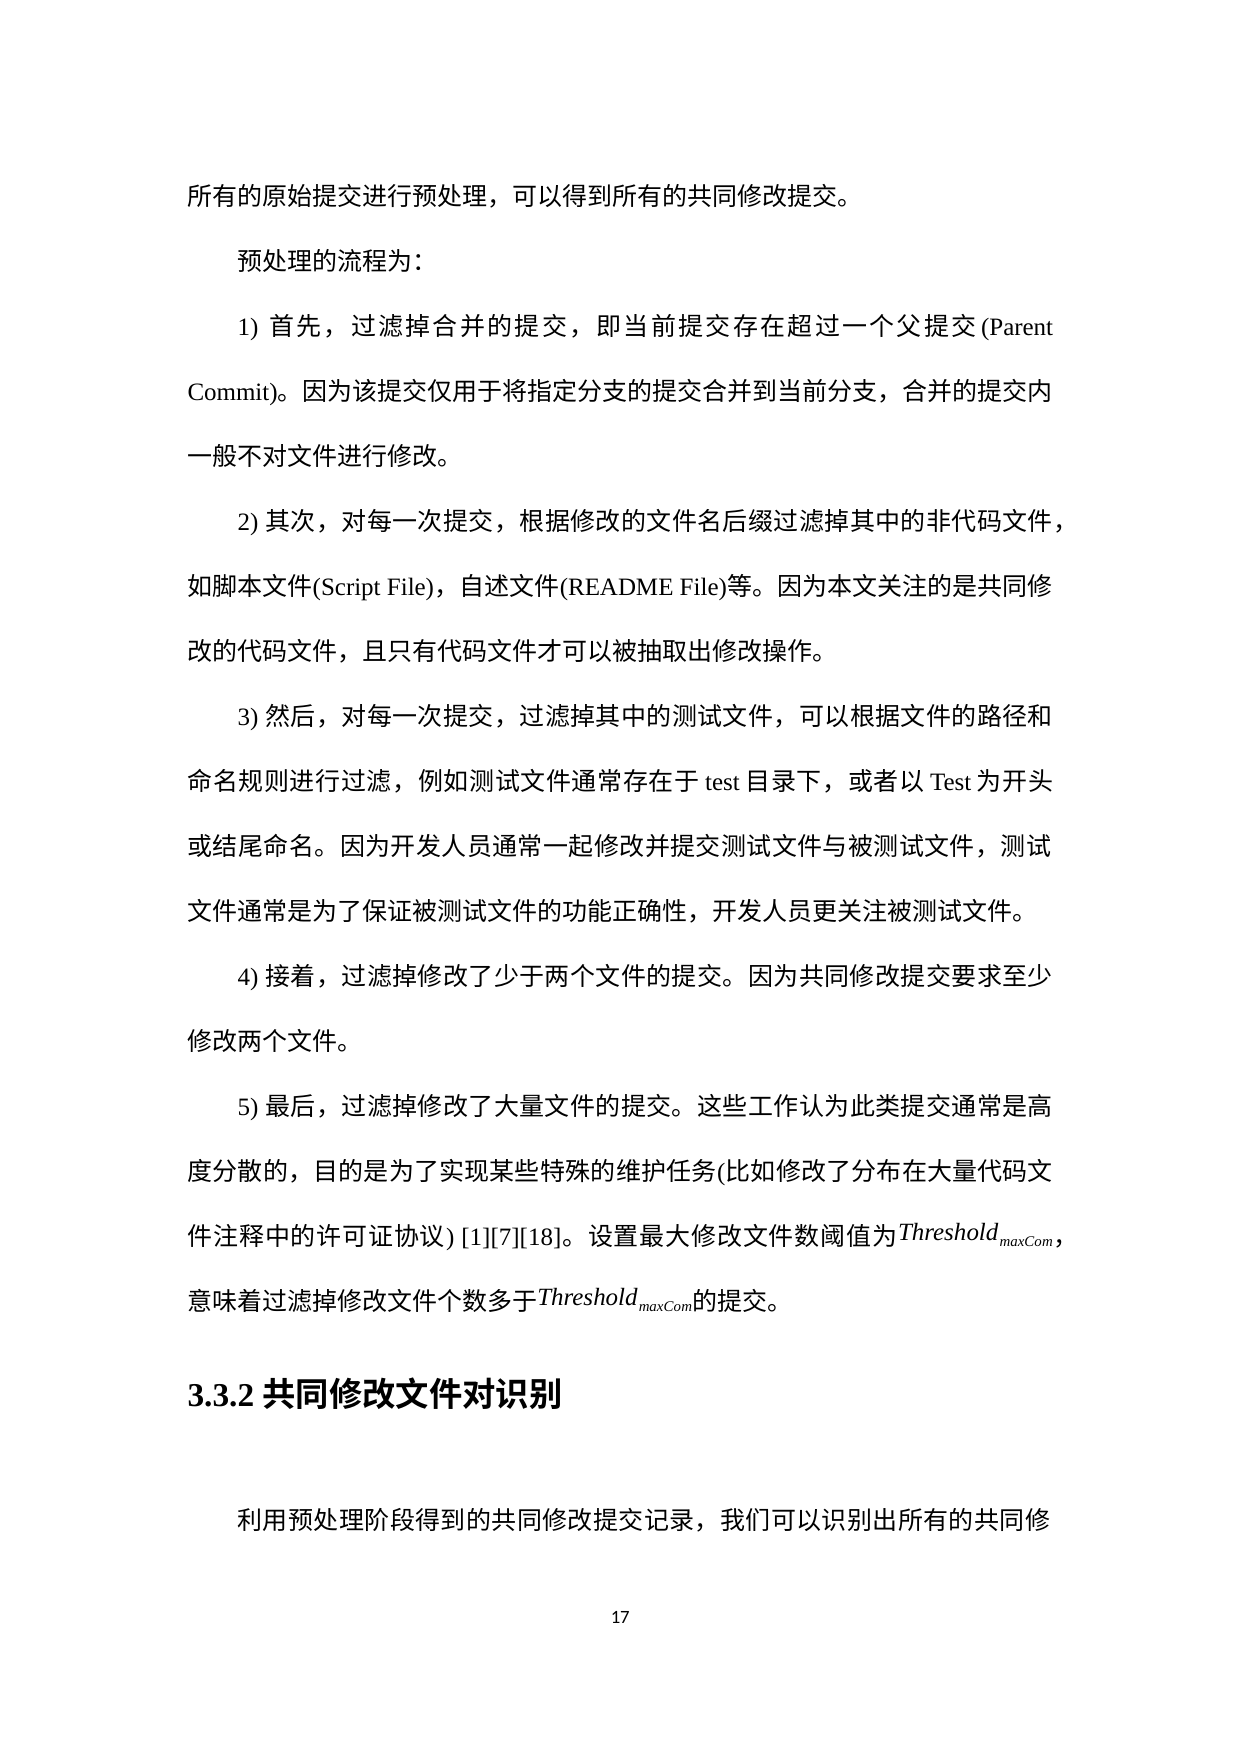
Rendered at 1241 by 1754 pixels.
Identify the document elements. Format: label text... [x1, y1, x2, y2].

text 预处理的流程为： [187, 227, 1053, 292]
text 3) 然后，对每一次提交，过滤掉其中的测试文件，可以根据文件的路径和命名规则进行过滤，例如测试文件通常存在于test目录下，或者以Test为开头或结尾命名。因为开发人员通常一起修改并提交测试文件与被测试文件，测试文件通常是为了保证被测试文件的功能正确性，开发人员更关注被测试文件。 [187, 682, 1053, 942]
text 4) 接着，过滤掉修改了少于两个文件的提交。因为共同修改提交要求至少修改两个文件。 [187, 942, 1053, 1072]
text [187, 1486, 1053, 1551]
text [187, 162, 1053, 227]
text 5) 最后，过滤掉修改了大量文件的提交。这些工作认为此类提交通常是高度分散的，目的是为了实现某些特殊的维护任务(比如修改了分布在大量代码文件注释中的许可证协议) [1][7][18]。设置最大修改文件数阈值为，意味着过滤掉修改文件个数多于的提交。 [187, 1072, 1053, 1332]
text 1) 首先，过滤掉合并的提交，即当前提交存在超过一个父提交(Parent Commit)。因为该提交仅用于将指定分支的提交合并到当前分支，合并的提交内一般不对文件进行修改。 [187, 292, 1053, 487]
text 2) 其次，对每一次提交，根据修改的文件名后缀过滤掉其中的非代码文件，如脚本文件(Script File)，自述文件(README File)等。因为本文关注的是共同修改的代码文件，且只有代码文件才可以被抽取出修改操作。 [187, 487, 1053, 682]
subtitle 3.3.2 共同修改文件对识别 [187, 1359, 1053, 1424]
